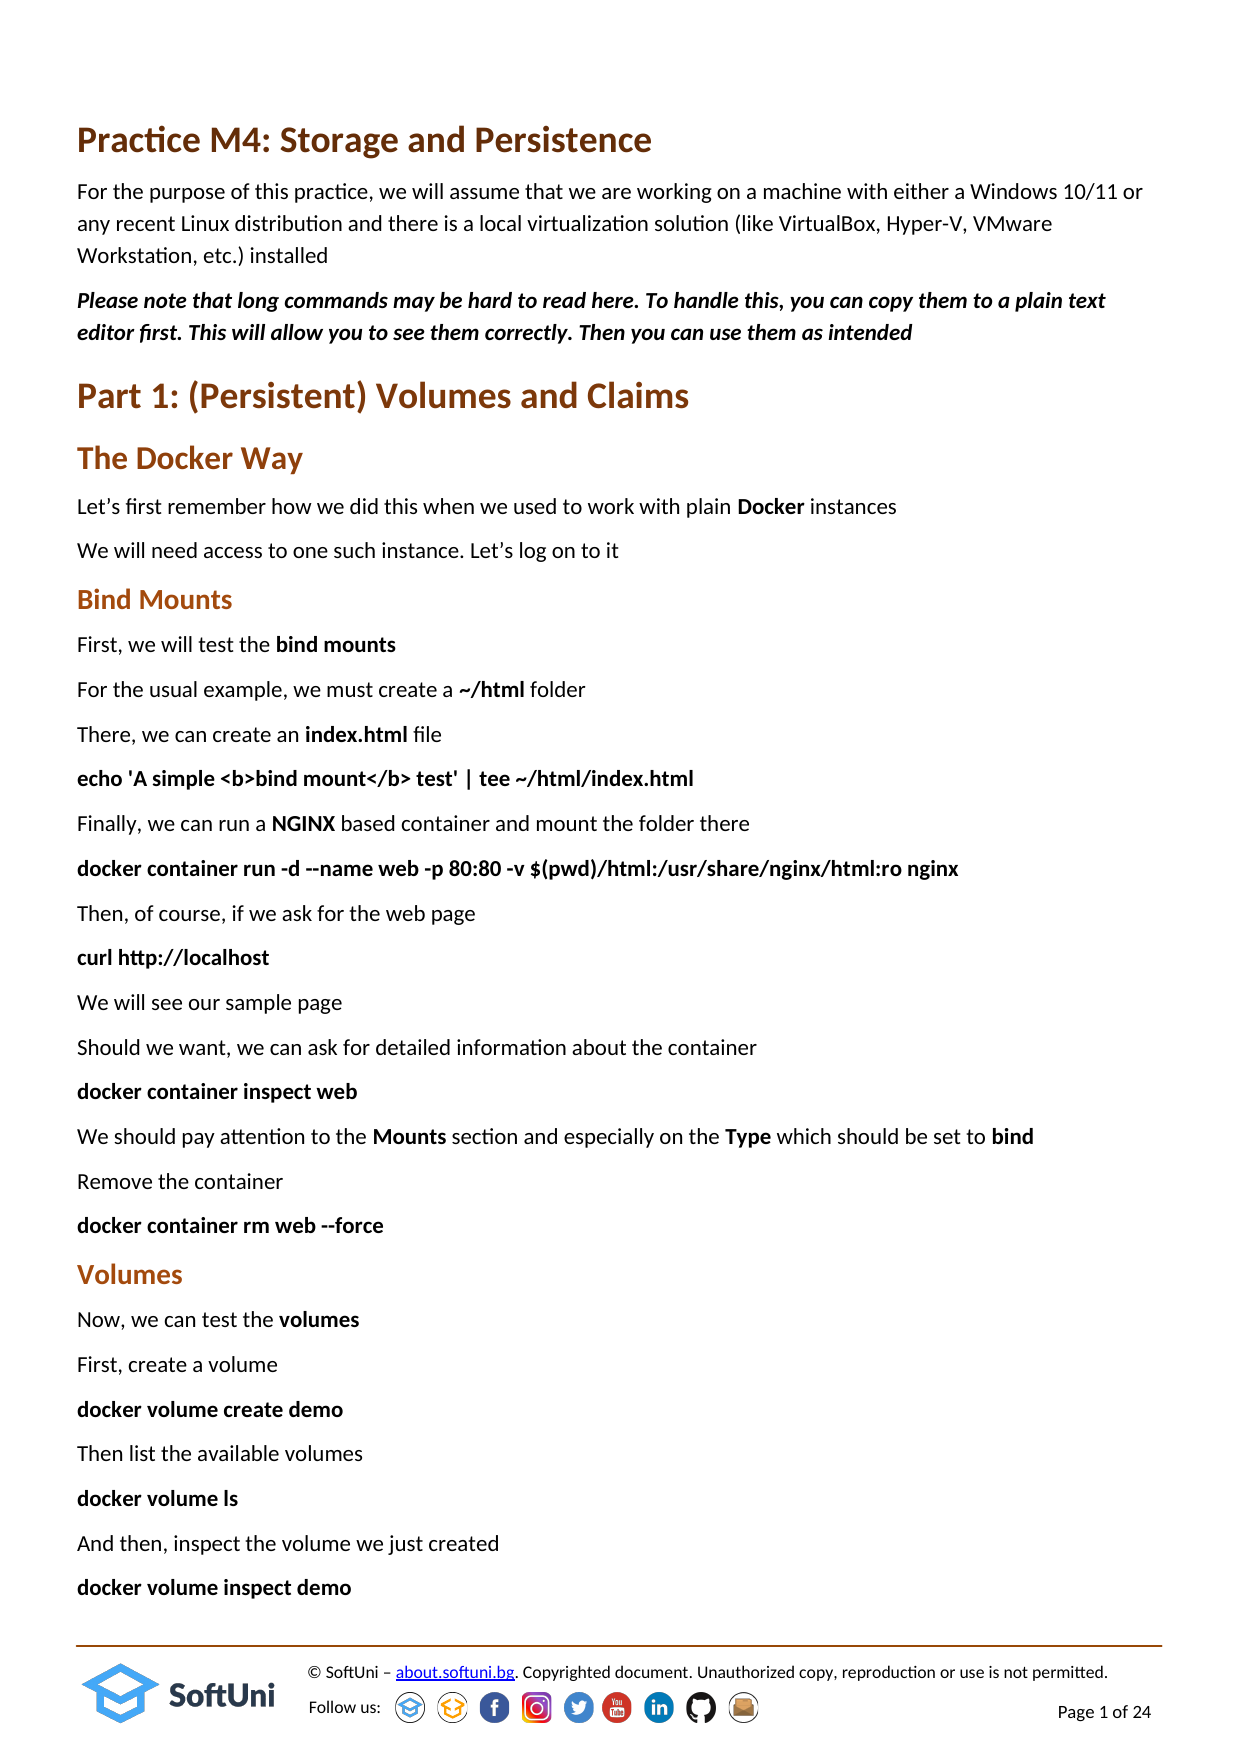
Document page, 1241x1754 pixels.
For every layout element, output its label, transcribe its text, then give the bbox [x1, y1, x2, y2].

text docker container inspect web [77, 1077, 1163, 1105]
picture [728, 1692, 759, 1723]
picture [644, 1692, 653, 1701]
text docker container run -d --name web -p 80:80 -v $(pwd)/html:/usr/share/nginx/html:ro nginx [77, 854, 1163, 882]
text docker volume inspect demo [77, 1573, 1163, 1602]
text echo 'A simple <b>bind mount</b> test' | tee ~/html/index.html [77, 764, 1163, 793]
picture [644, 1714, 653, 1723]
picture [665, 1714, 674, 1723]
subtitle The Docker Way [77, 437, 1163, 477]
text Then list the available volumes [77, 1439, 1163, 1467]
text Should we want, we can ask for detailed information about the container [77, 1033, 1163, 1061]
picture [479, 1692, 510, 1723]
picture [665, 1692, 674, 1701]
text First, create a volume [77, 1350, 1163, 1378]
text There, we can create an index.html file [77, 720, 1163, 748]
picture [564, 1692, 594, 1723]
text Now, we can test the volumes [77, 1305, 1163, 1333]
text We will see our sample page [77, 988, 1163, 1016]
subtitle Practice M4: Storage and Persistence [77, 116, 1163, 162]
text docker volume ls [77, 1484, 1163, 1512]
picture [686, 1692, 716, 1723]
text docker container rm web --force [77, 1211, 1163, 1239]
text And then, inspect the volume we just created [77, 1529, 1163, 1557]
text Then, of course, if we ask for the web page [77, 899, 1163, 927]
picture [437, 1692, 468, 1723]
text For the usual example, we must create a ~/html folder [77, 675, 1163, 703]
text We should pay attention to the Mounts section and especially on the Type which should be set to bind [77, 1122, 1163, 1150]
text First, we will test the bind mounts [77, 631, 1163, 658]
picture [75, 1658, 281, 1729]
text We will need access to one such instance. Let’s log on to it [77, 537, 1163, 564]
text Let’s first remember how we did this when we used to work with plain Docker instances [77, 492, 1163, 520]
subtitle Part 1: (Persistent) Volumes and Claims [77, 372, 1163, 417]
text docker volume create demo [77, 1395, 1163, 1423]
text Finally, we can run a NGINX based container and mount the folder there [77, 809, 1163, 837]
text Please note that long commands may be hard to read here. To handle this, you can copy them to a plain text editor first. This will allow you to see them correctly. Then you can use them as intended [77, 286, 1163, 347]
picture [658, 1705, 667, 1714]
text For the purpose of this practice, we will assume that we are working on a machine with either a Windows 10/11 or any recent Linux distribution and there is a local virtualization solution (like VirtualBox, Hyper-V, VMware Workstation, etc.) installed [77, 177, 1163, 270]
picture [522, 1692, 552, 1723]
text curl http://localhost [77, 943, 1163, 971]
picture [395, 1692, 425, 1723]
subtitle Volumes [77, 1256, 1163, 1292]
text Remove the container [77, 1167, 1163, 1195]
picture [602, 1692, 632, 1723]
subtitle Bind Mounts [77, 581, 1163, 617]
